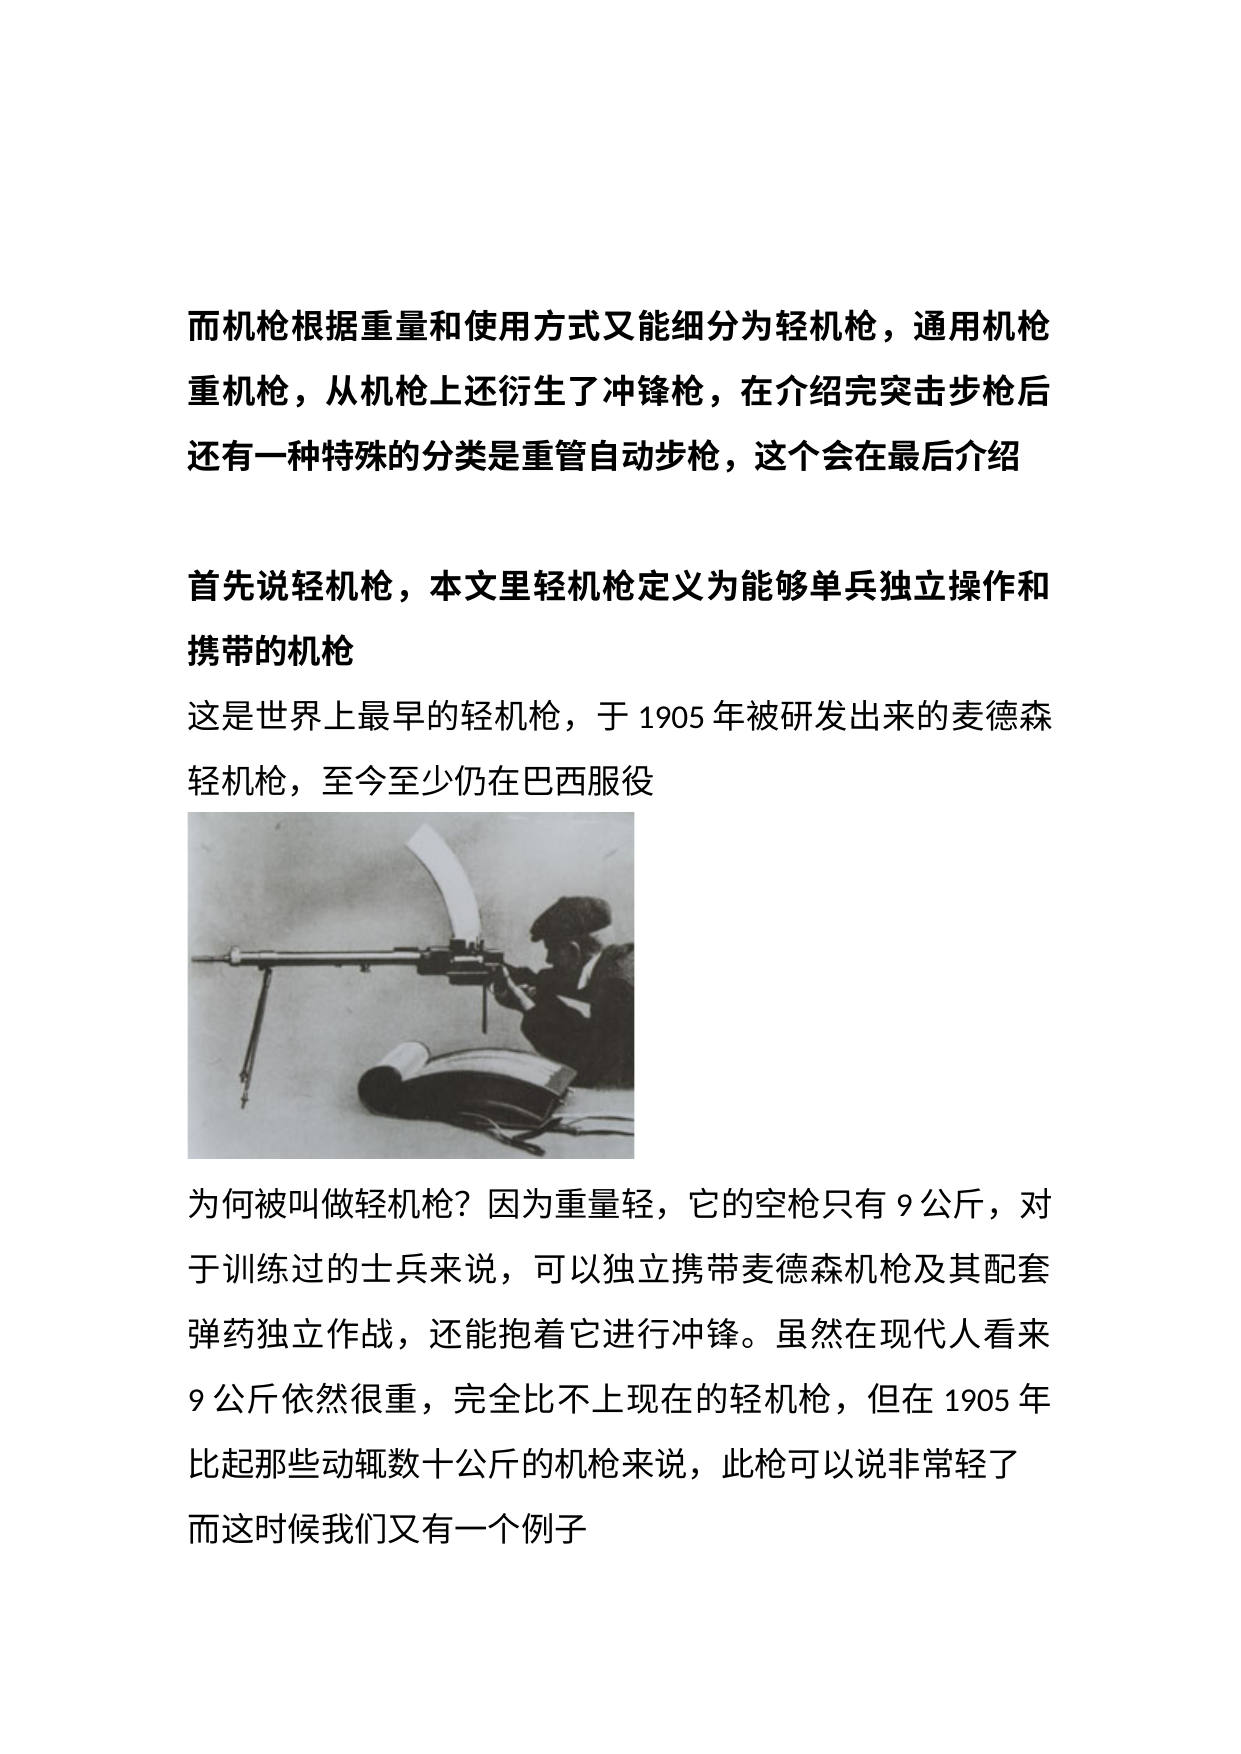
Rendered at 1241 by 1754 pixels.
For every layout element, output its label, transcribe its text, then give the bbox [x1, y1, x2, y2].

text 首先说轻机枪，本文里轻机枪定义为能够单兵独立操作和携带的机枪 [187, 552, 1053, 682]
text 而机枪根据重量和使用方式又能细分为轻机枪，通用机枪，重机枪，从机枪上还衍生了冲锋枪，在介绍完突击步枪后还有一种特殊的分类是重管自动步枪，这个会在最后介绍 [187, 292, 1053, 487]
text 这是世界上最早的轻机枪，于1905年被研发出来的麦德森轻机枪，至今至少仍在巴西服役 [187, 682, 1053, 812]
text 为何被叫做轻机枪？因为重量轻，它的空枪只有9公斤，对于训练过的士兵来说，可以独立携带麦德森机枪及其配套弹药独立作战，还能抱着它进行冲锋。虽然在现代人看来，9公斤依然很重，完全比不上现在的轻机枪，但在1905年，比起那些动辄数十公斤的机枪来说，此枪可以说非常轻了 [187, 1169, 1053, 1494]
picture [187, 812, 635, 1159]
text 而这时候我们又有一个例子 [187, 1494, 1053, 1559]
